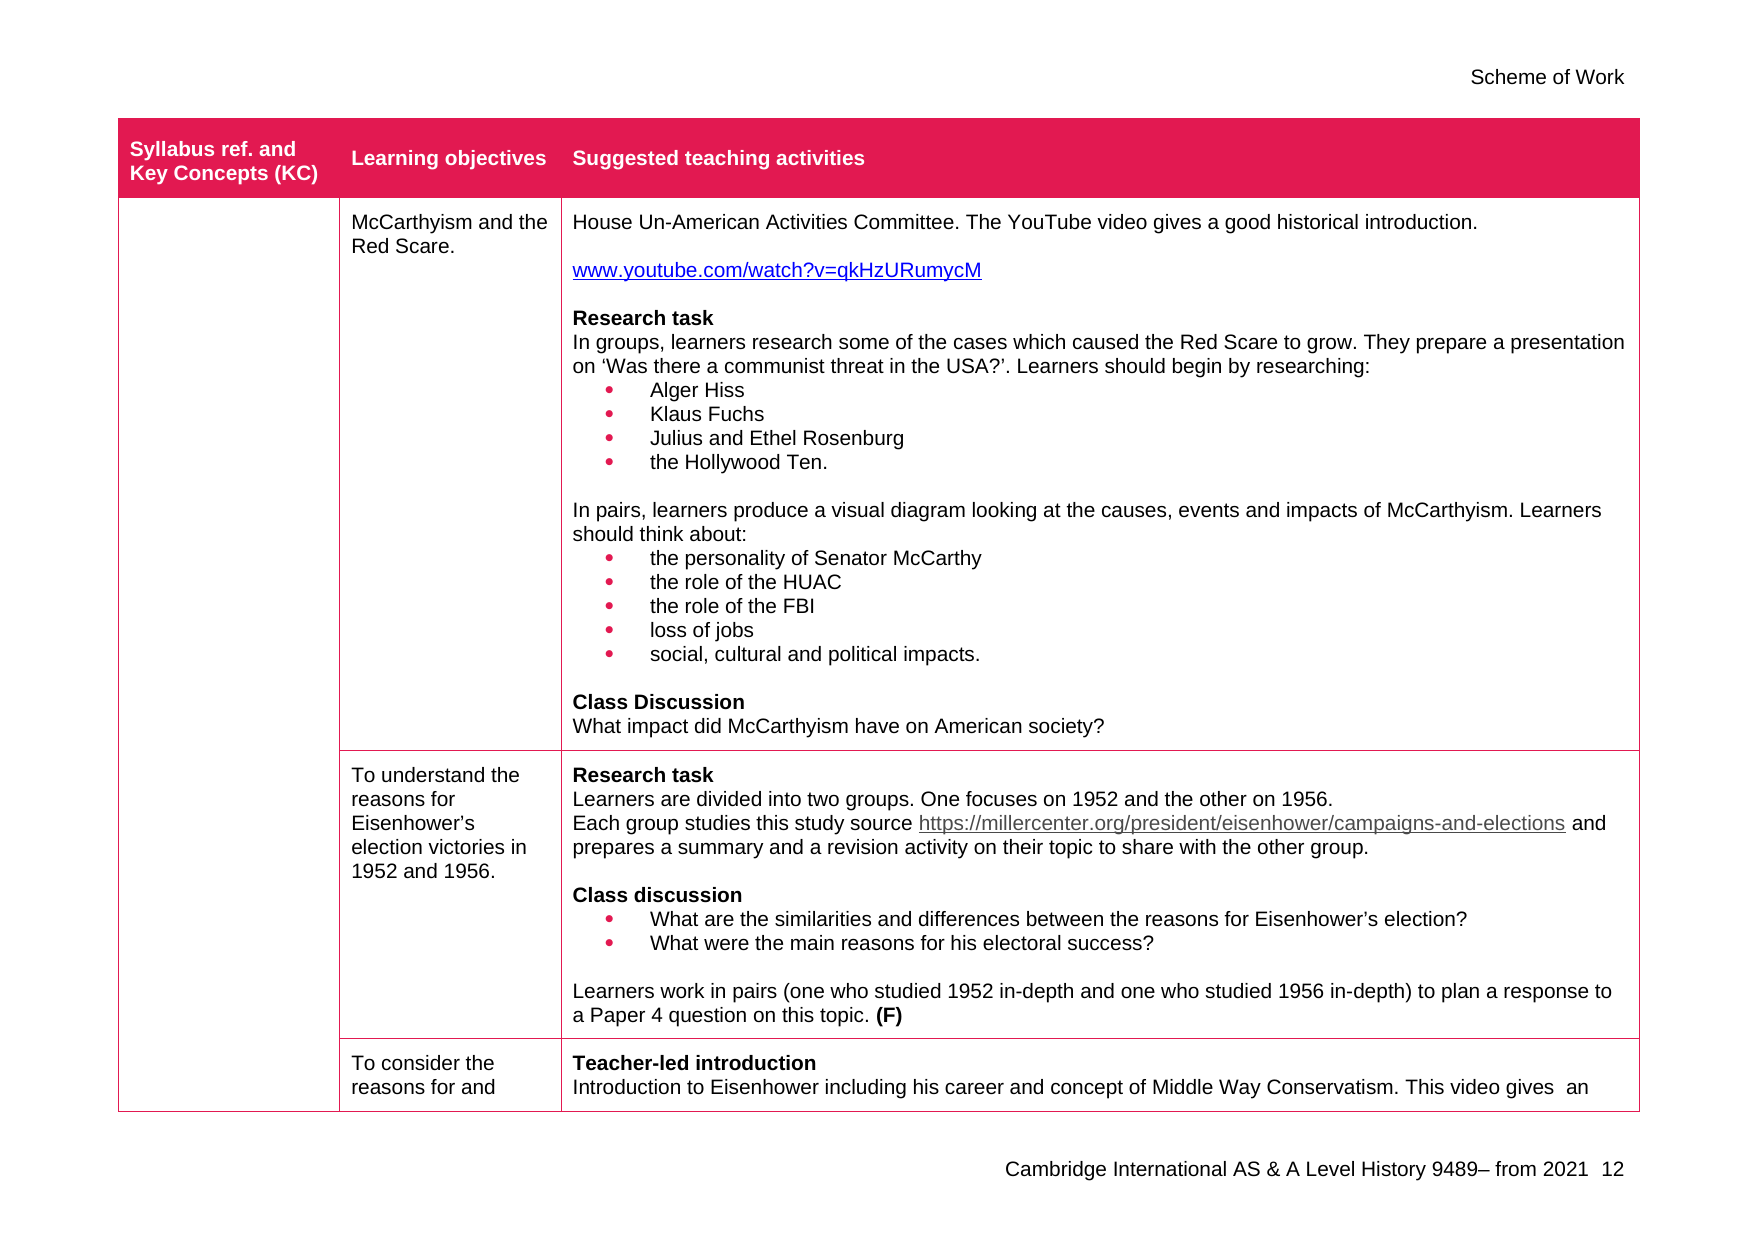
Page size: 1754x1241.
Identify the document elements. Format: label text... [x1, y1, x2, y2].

table_header Suggested teaching activities [562, 119, 1639, 197]
table_header Learning objectives [340, 119, 561, 197]
table_cell To understand the reasons for Eisenhower’s election victories in 1952 and 1956. [340, 751, 561, 1038]
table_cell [562, 198, 1639, 750]
table_cell Research task Learners are divided into two groups. One focuses on 1952 and the other on 1956. Each group studies this study source https://millercenter.org/president/eisenhower/campaigns-and-elections and prepares a summary and a revision activity on their topic to share with the other group. Class discussion What are the similarities and differences between the reasons for Eisenhower’s election? What were the main reasons for his electoral success? Learners work in pairs (one who studied 1952 in-depth and one who studied 1956 in-depth) to plan a response to a Paper 4 question on this topic. (F) [562, 751, 1639, 1038]
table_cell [340, 1039, 561, 1111]
table_header Syllabus ref. and Key Concepts (KC) [119, 119, 339, 197]
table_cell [562, 1039, 1639, 1111]
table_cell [340, 198, 561, 750]
